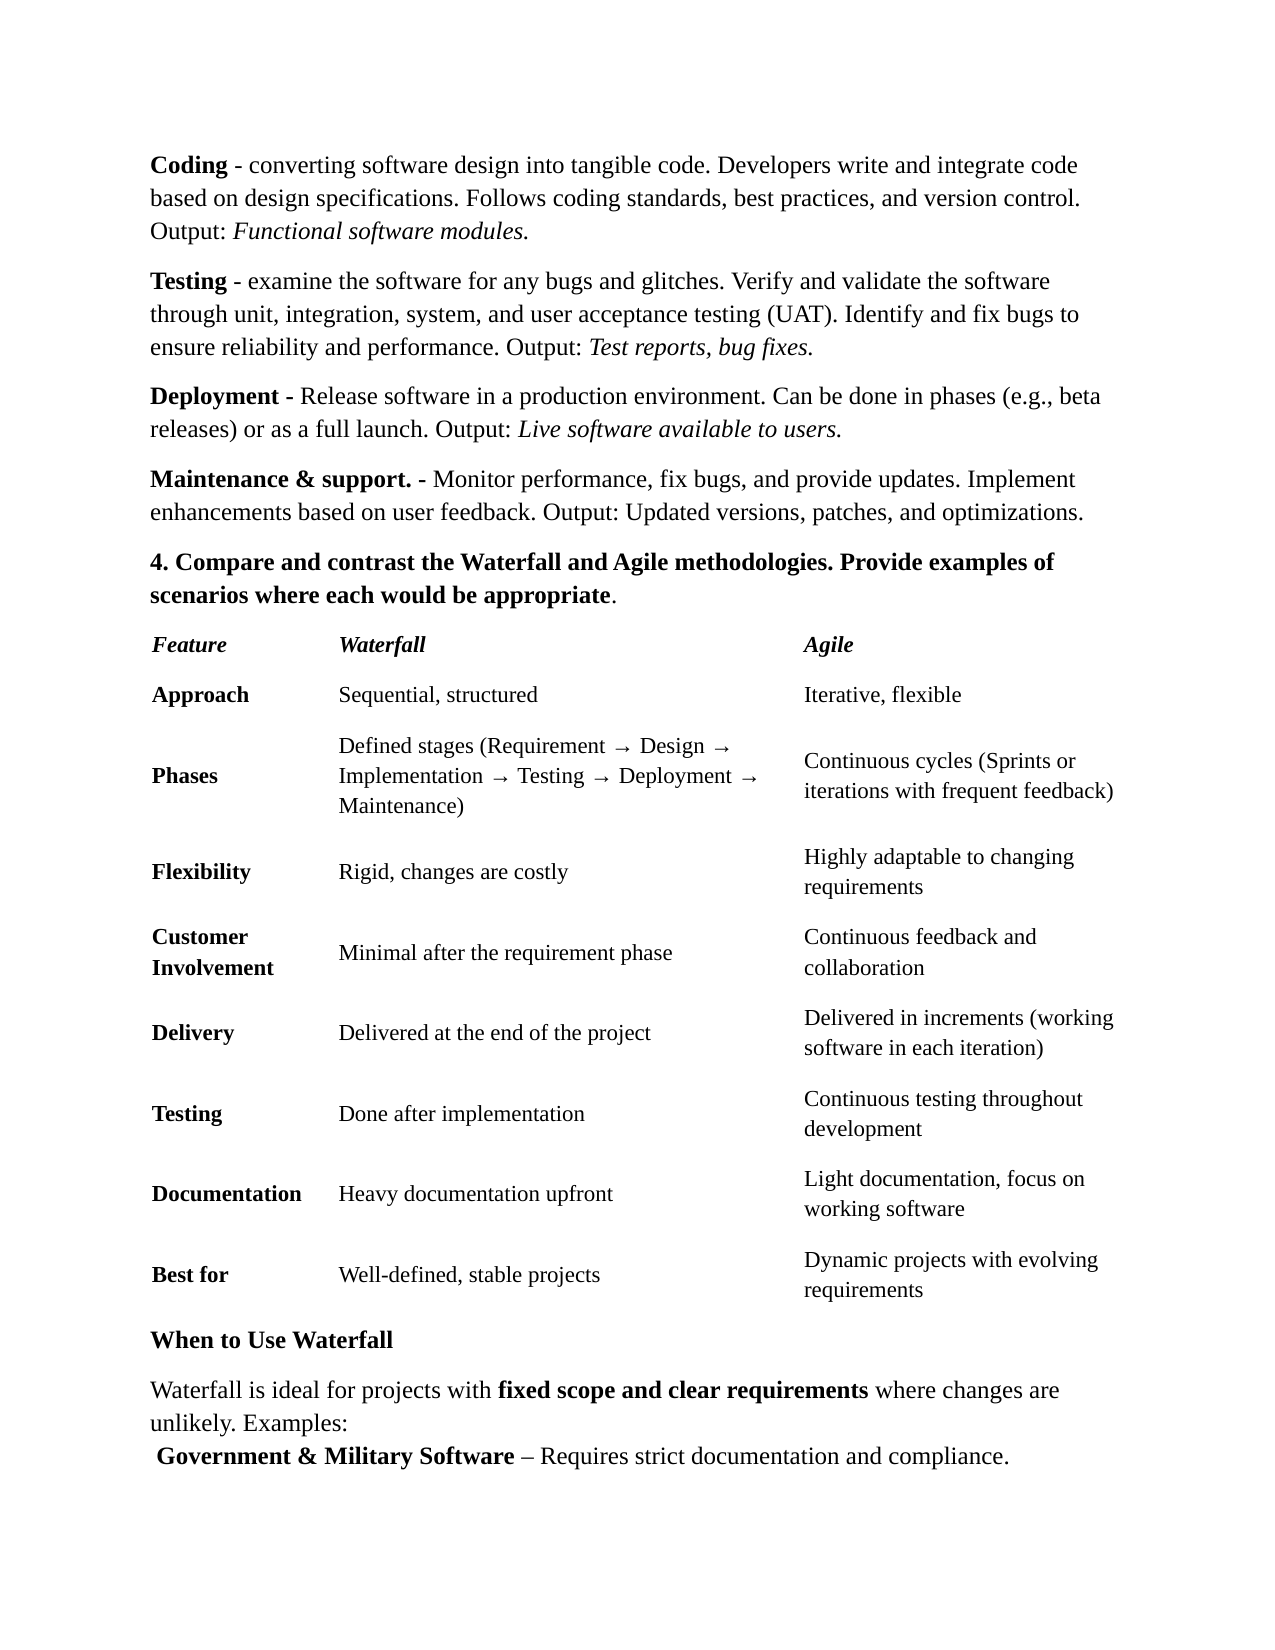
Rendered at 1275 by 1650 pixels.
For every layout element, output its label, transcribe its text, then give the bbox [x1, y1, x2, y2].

table_cell Rigid, changes are costly [337, 841, 802, 922]
table_header Agile [802, 630, 1125, 680]
text Deployment - Release software in a production environment. Can be done in phases (e.g., beta releases) or as a full launch. Output: Live software available to users. [150, 381, 1125, 443]
table_cell Continuous feedback and collaboration [802, 922, 1125, 1002]
table_cell Documentation [150, 1164, 337, 1244]
table_cell Highly adaptable to changing requirements [802, 841, 1125, 922]
table_cell Sequential, structured [337, 680, 802, 730]
text Maintenance & support. - Monitor performance, fix bugs, and provide updates. Implement enhancements based on user feedback. Output: Updated versions, patches, and optimizations. [150, 464, 1125, 526]
table_cell Continuous testing throughout development [802, 1083, 1125, 1164]
table_cell Minimal after the requirement phase [337, 922, 802, 1002]
table_cell Customer Involvement [150, 922, 337, 1002]
table_cell Defined stages (Requirement → Design → Implementation → Testing → Deployment → Maintenance) [337, 730, 802, 841]
table_header Waterfall [337, 630, 802, 680]
table_cell Heavy documentation upfront [337, 1164, 802, 1244]
text When to Use Waterfall [150, 1325, 1125, 1354]
text Coding - converting software design into tangible code. Developers write and integrate code based on design specifications. Follows coding standards, best practices, and version control. Output: Functional software modules. [150, 150, 1125, 245]
table_cell Best for [150, 1244, 337, 1325]
table_cell Iterative, flexible [802, 680, 1125, 730]
table_cell Testing [150, 1083, 337, 1164]
text 4. Compare and contrast the Waterfall and Agile methodologies. Provide examples of scenarios where each would be appropriate. [150, 547, 1125, 609]
table_cell Delivered at the end of the project [337, 1003, 802, 1083]
table_cell Done after implementation [337, 1083, 802, 1164]
table_cell Dynamic projects with evolving requirements [802, 1244, 1125, 1325]
table_cell Light documentation, focus on working software [802, 1164, 1125, 1244]
table_cell Delivered in increments (working software in each iteration) [802, 1003, 1125, 1083]
table_header Feature [150, 630, 337, 680]
table_cell Well-defined, stable projects [337, 1244, 802, 1325]
table_cell Flexibility [150, 841, 337, 922]
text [150, 1375, 1125, 1469]
table_cell Continuous cycles (Sprints or iterations with frequent feedback) [802, 730, 1125, 841]
table_cell Phases [150, 730, 337, 841]
table_cell Delivery [150, 1003, 337, 1083]
text Testing - examine the software for any bugs and glitches. Verify and validate the software through unit, integration, system, and user acceptance testing (UAT). Identify and fix bugs to ensure reliability and performance. Output: Test reports, bug fixes. [150, 266, 1125, 361]
table_cell Approach [150, 680, 337, 730]
